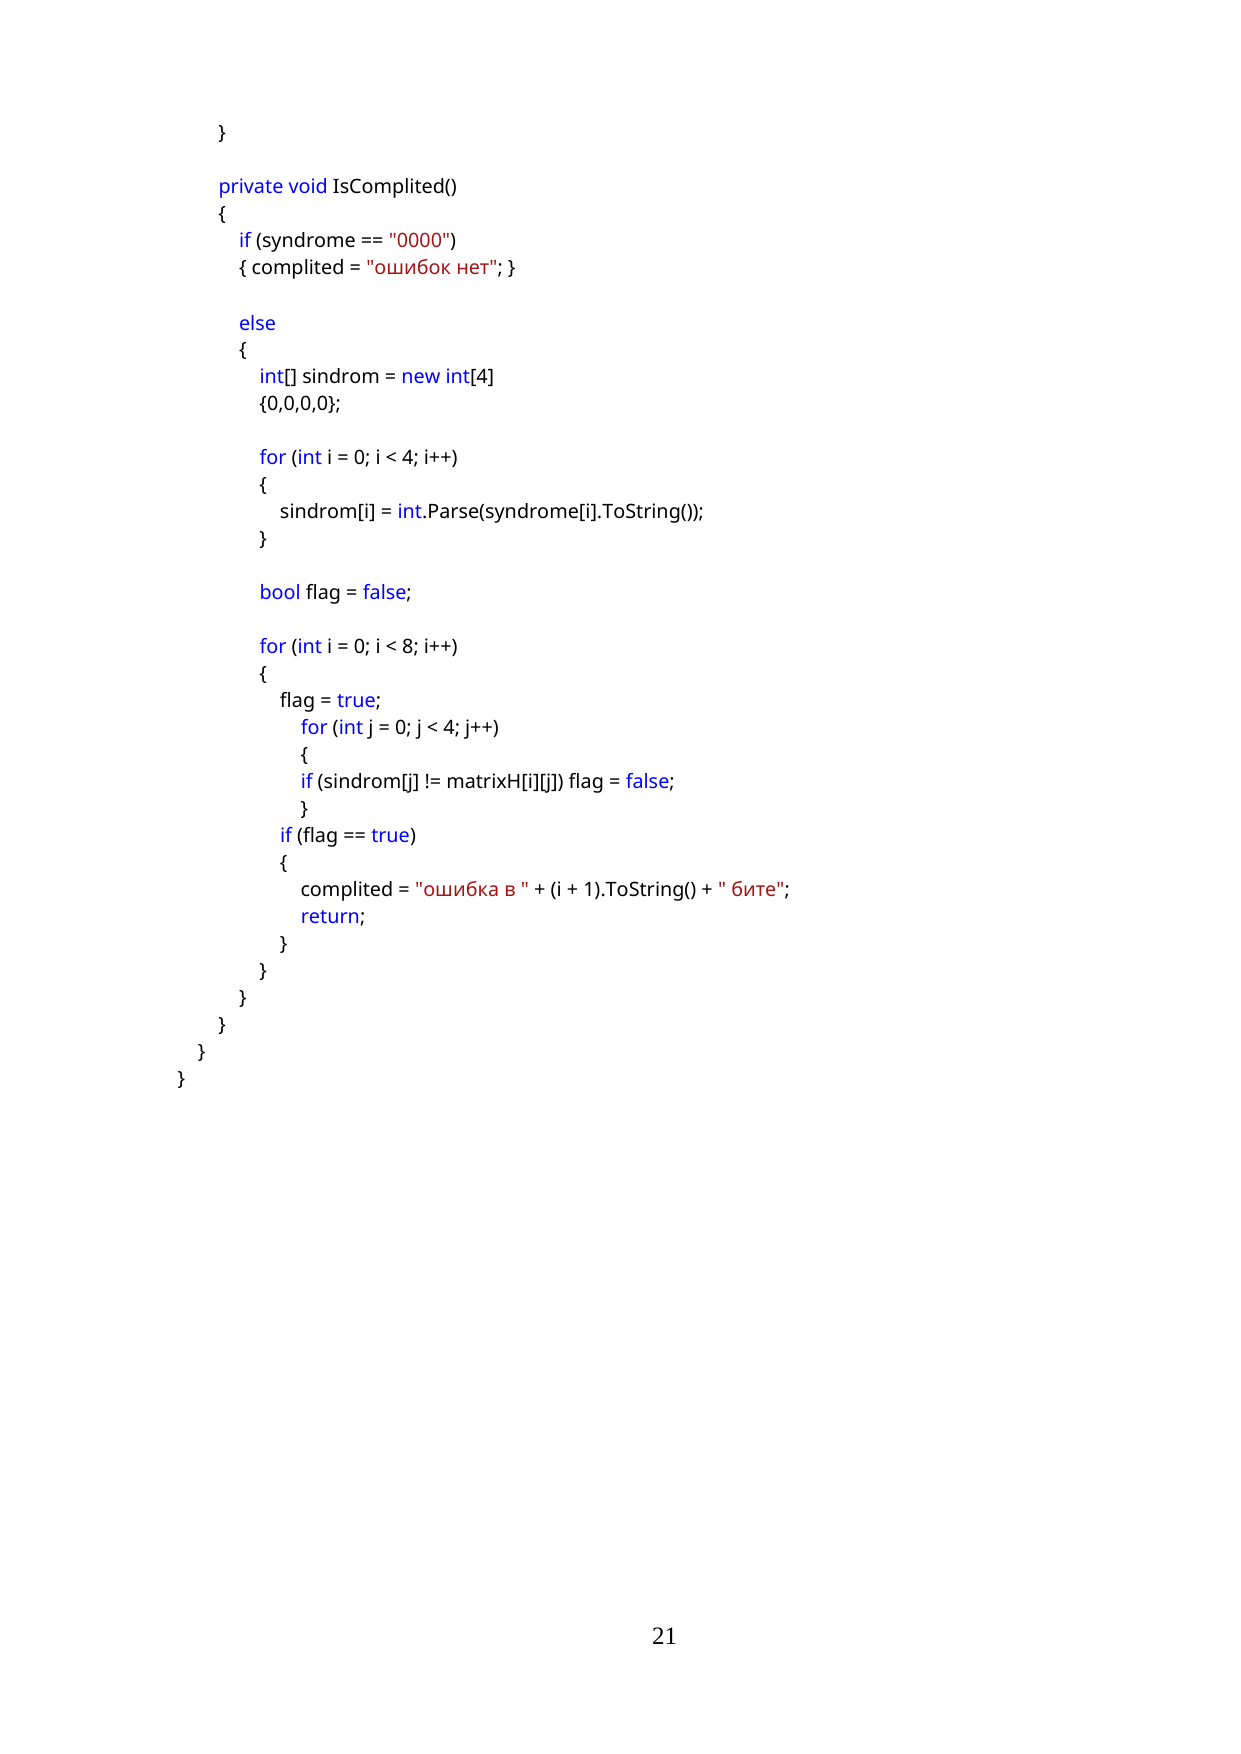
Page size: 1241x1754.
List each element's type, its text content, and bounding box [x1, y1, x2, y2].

text if (syndrome == "0000") [177, 226, 1152, 253]
text } [177, 794, 1152, 821]
text if (flag == true) [177, 821, 1152, 848]
text bool flag = false; [177, 578, 1152, 606]
text for (int j = 0; j < 4; j++) [177, 713, 1152, 740]
text { [177, 471, 1152, 498]
text for (int i = 0; i < 8; i++) [177, 632, 1152, 659]
text for (int i = 0; i < 4; i++) [177, 444, 1152, 471]
text } [177, 118, 1152, 145]
text { complited = "ошибок нет"; } [177, 253, 1152, 280]
text } [177, 524, 1152, 552]
text int[] sindrom = new int[4] [177, 363, 1152, 390]
text complited = "ошибка в " + (i + 1).ToString() + " бите"; [177, 875, 1152, 902]
text sindrom[i] = int.Parse(syndrome[i].ToString()); [177, 498, 1152, 524]
text return; [177, 902, 1152, 929]
text } [177, 956, 1152, 983]
text flag = true; [177, 686, 1152, 713]
text } [177, 1010, 1152, 1037]
text { [177, 659, 1152, 686]
text } [177, 983, 1152, 1010]
text } [177, 1064, 1152, 1091]
text { [177, 740, 1152, 767]
text if (sindrom[j] != matrixH[i][j]) flag = false; [177, 767, 1152, 794]
text {0,0,0,0}; [177, 390, 1152, 417]
text } [177, 1037, 1152, 1064]
text { [177, 199, 1152, 226]
text else [177, 309, 1152, 336]
text { [177, 848, 1152, 875]
text { [177, 336, 1152, 363]
text } [177, 929, 1152, 956]
text private void IsComplited() [177, 172, 1152, 199]
